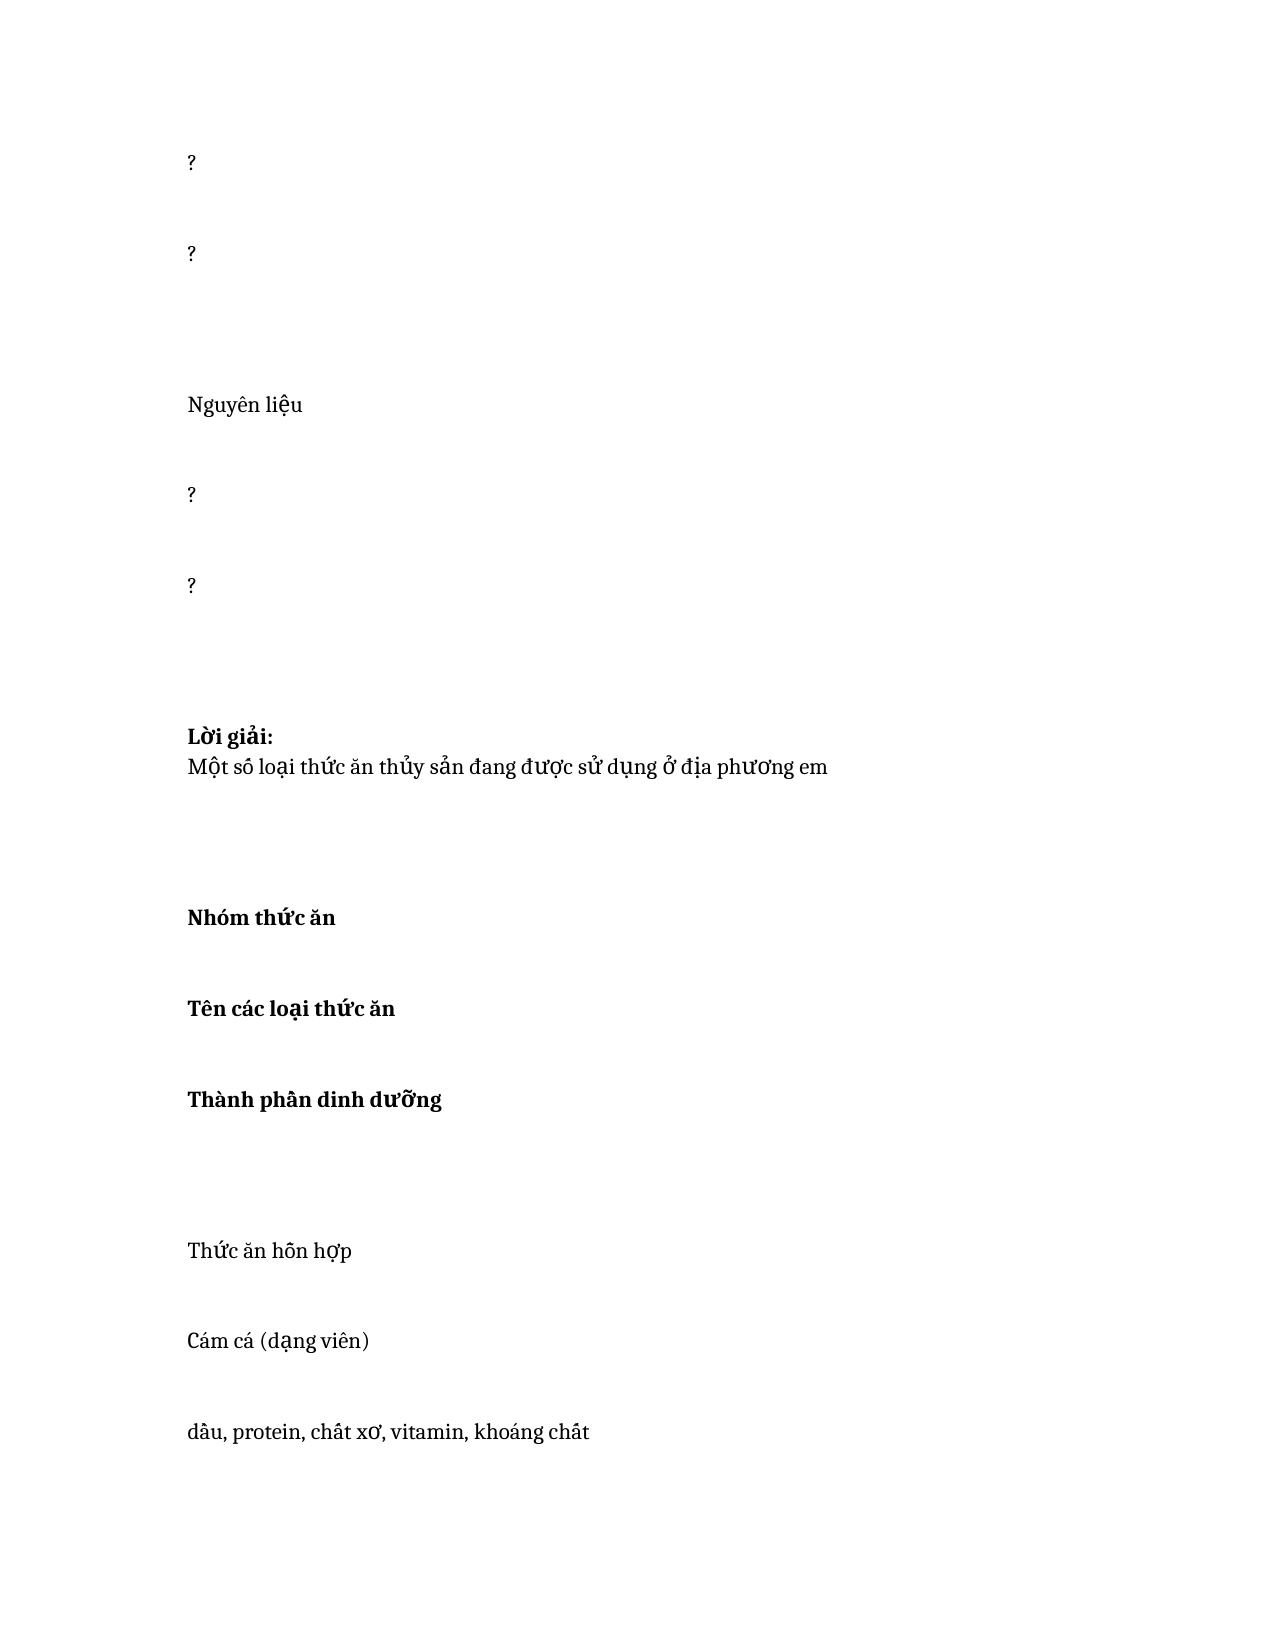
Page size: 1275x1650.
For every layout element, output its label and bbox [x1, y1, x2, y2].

text [187, 150, 1087, 1475]
